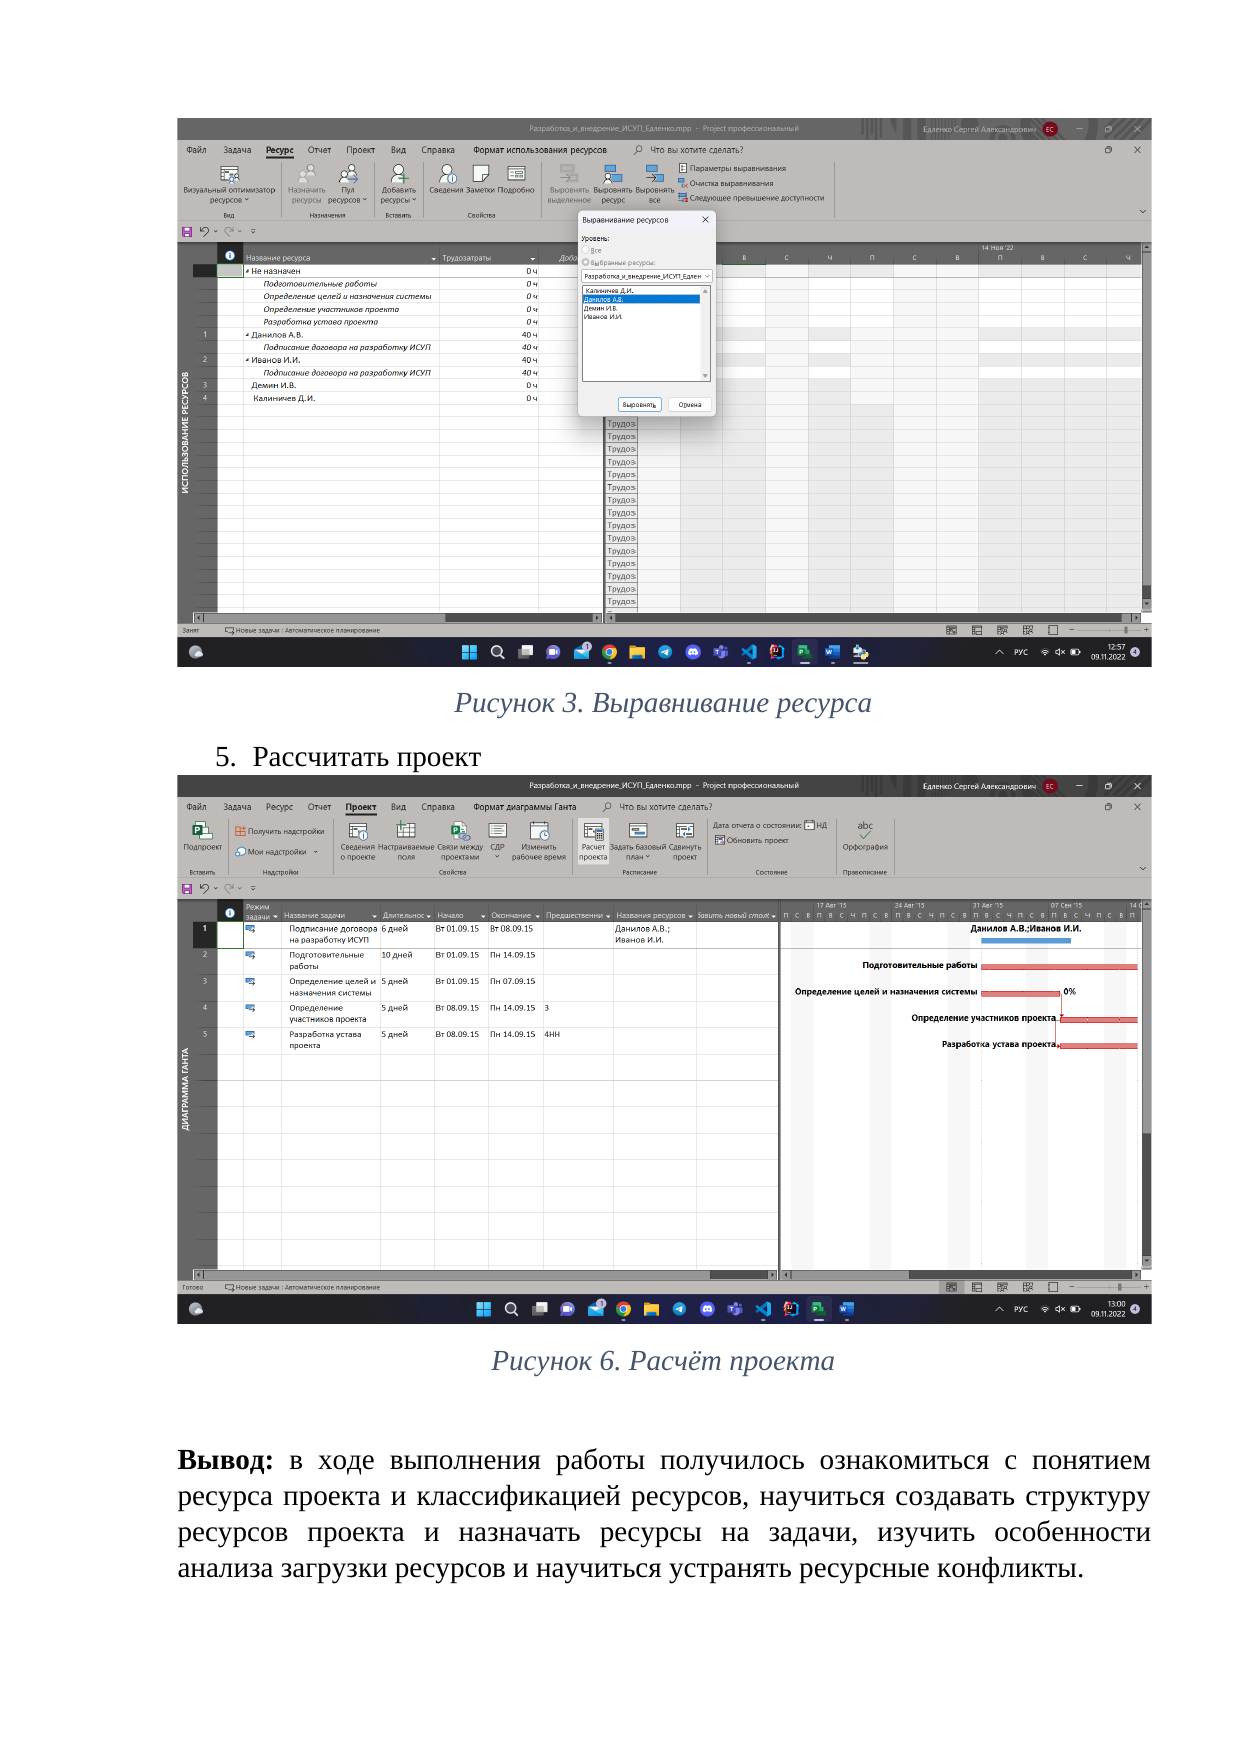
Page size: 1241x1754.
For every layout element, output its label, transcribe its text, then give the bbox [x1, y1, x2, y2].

picture [177, 118, 1152, 667]
picture [177, 775, 1152, 1324]
text Рисунок 6. Расчёт проекта [177, 1343, 1152, 1376]
list Рассчитать проект [215, 739, 1152, 773]
text Вывод: в ходе выполнения работы получилось ознакомиться с понятием ресурса проекта и классификацией ресурсов, научиться создавать структуру ресурсов проекта и назначать ресурсы на задачи, изучить особенности анализа загрузки ресурсов и научиться устранять ресурсные конфликты. [177, 1442, 1152, 1584]
